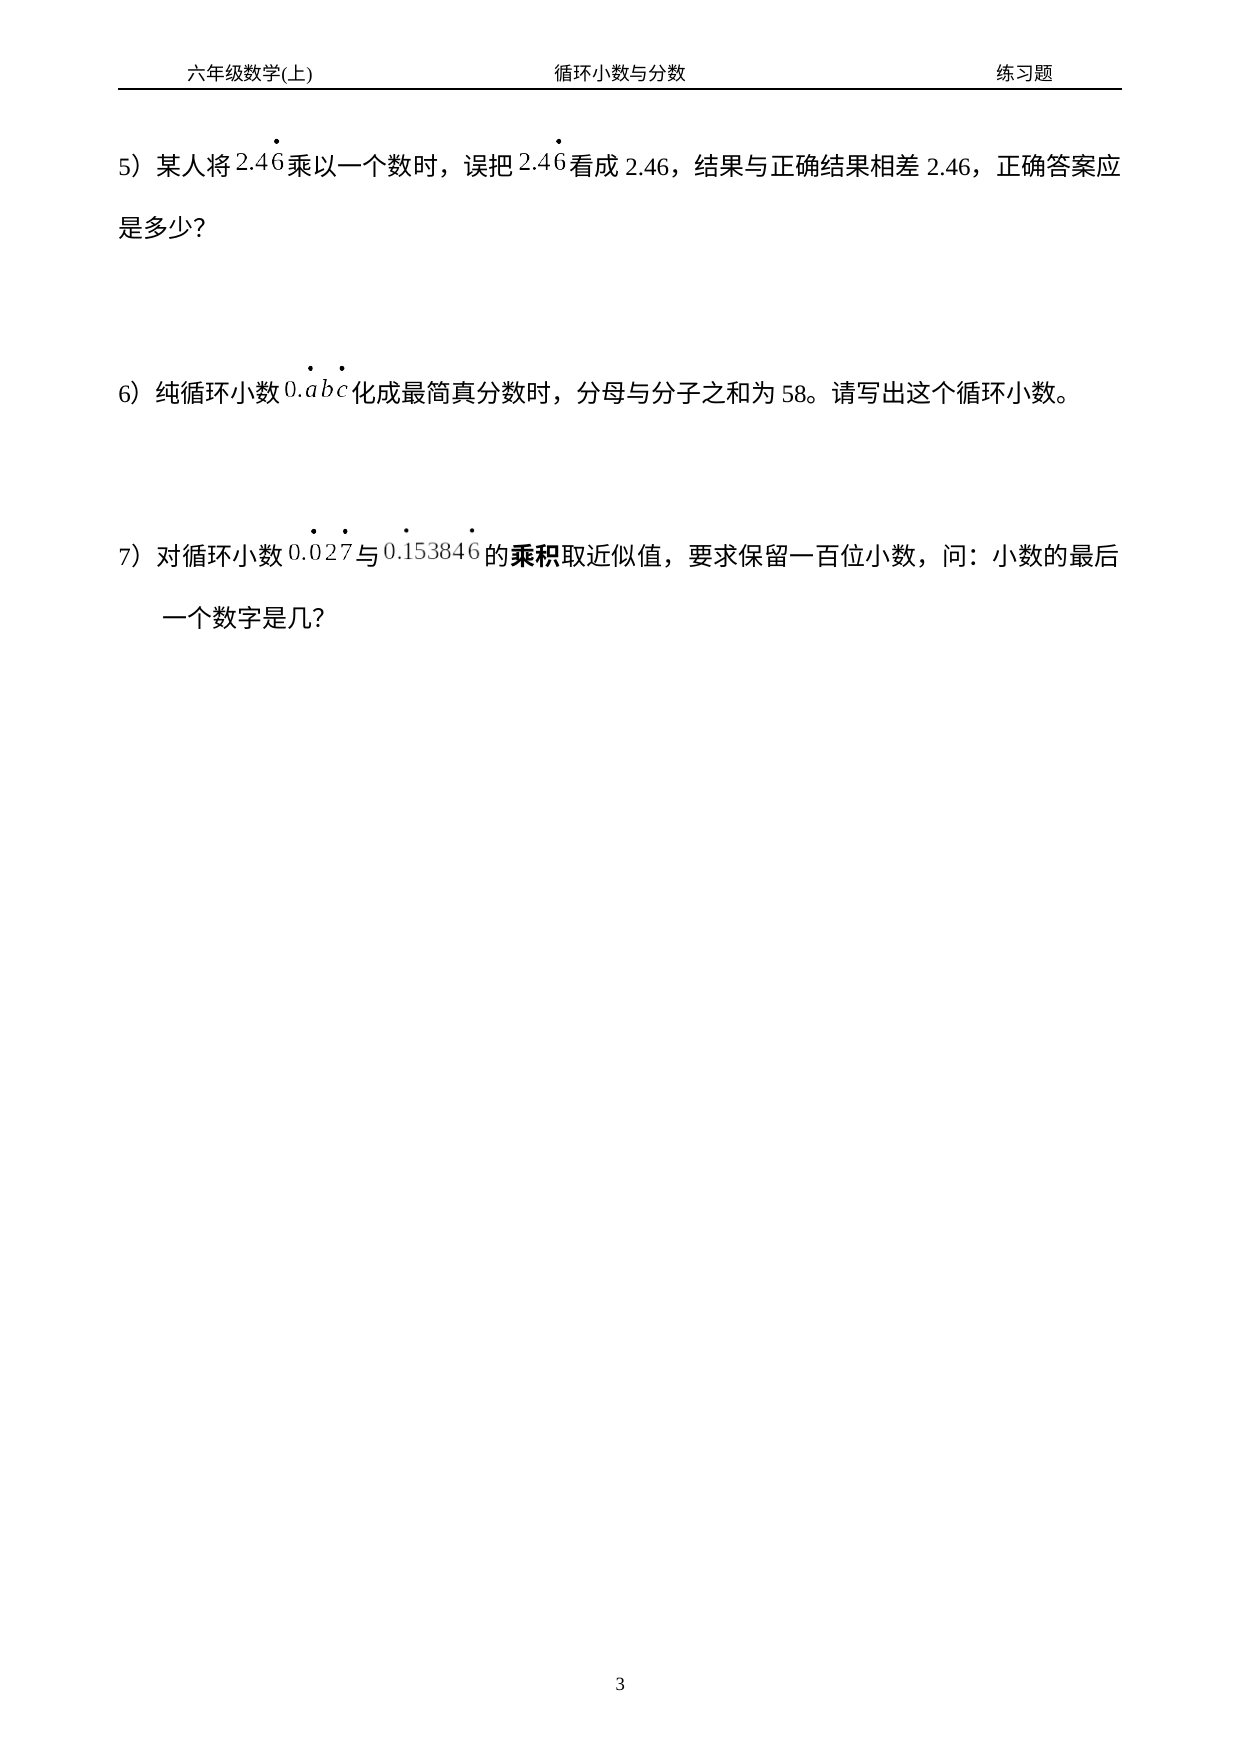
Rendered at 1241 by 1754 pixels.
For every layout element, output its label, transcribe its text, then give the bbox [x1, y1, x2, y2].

text 6）纯循环小数化成最简真分数时，分母与分子之和为58。请写出这个循环小数。 [118, 357, 1122, 422]
text 7）对循环小数与的乘积取近似值，要求保留一百位小数，问：小数的最后一个数字是几？ [118, 519, 1122, 649]
text 5）某人将乘以一个数时，误把看成2.46，结果与正确结果相差2.46，正确答案应是多少？ [118, 129, 1122, 259]
